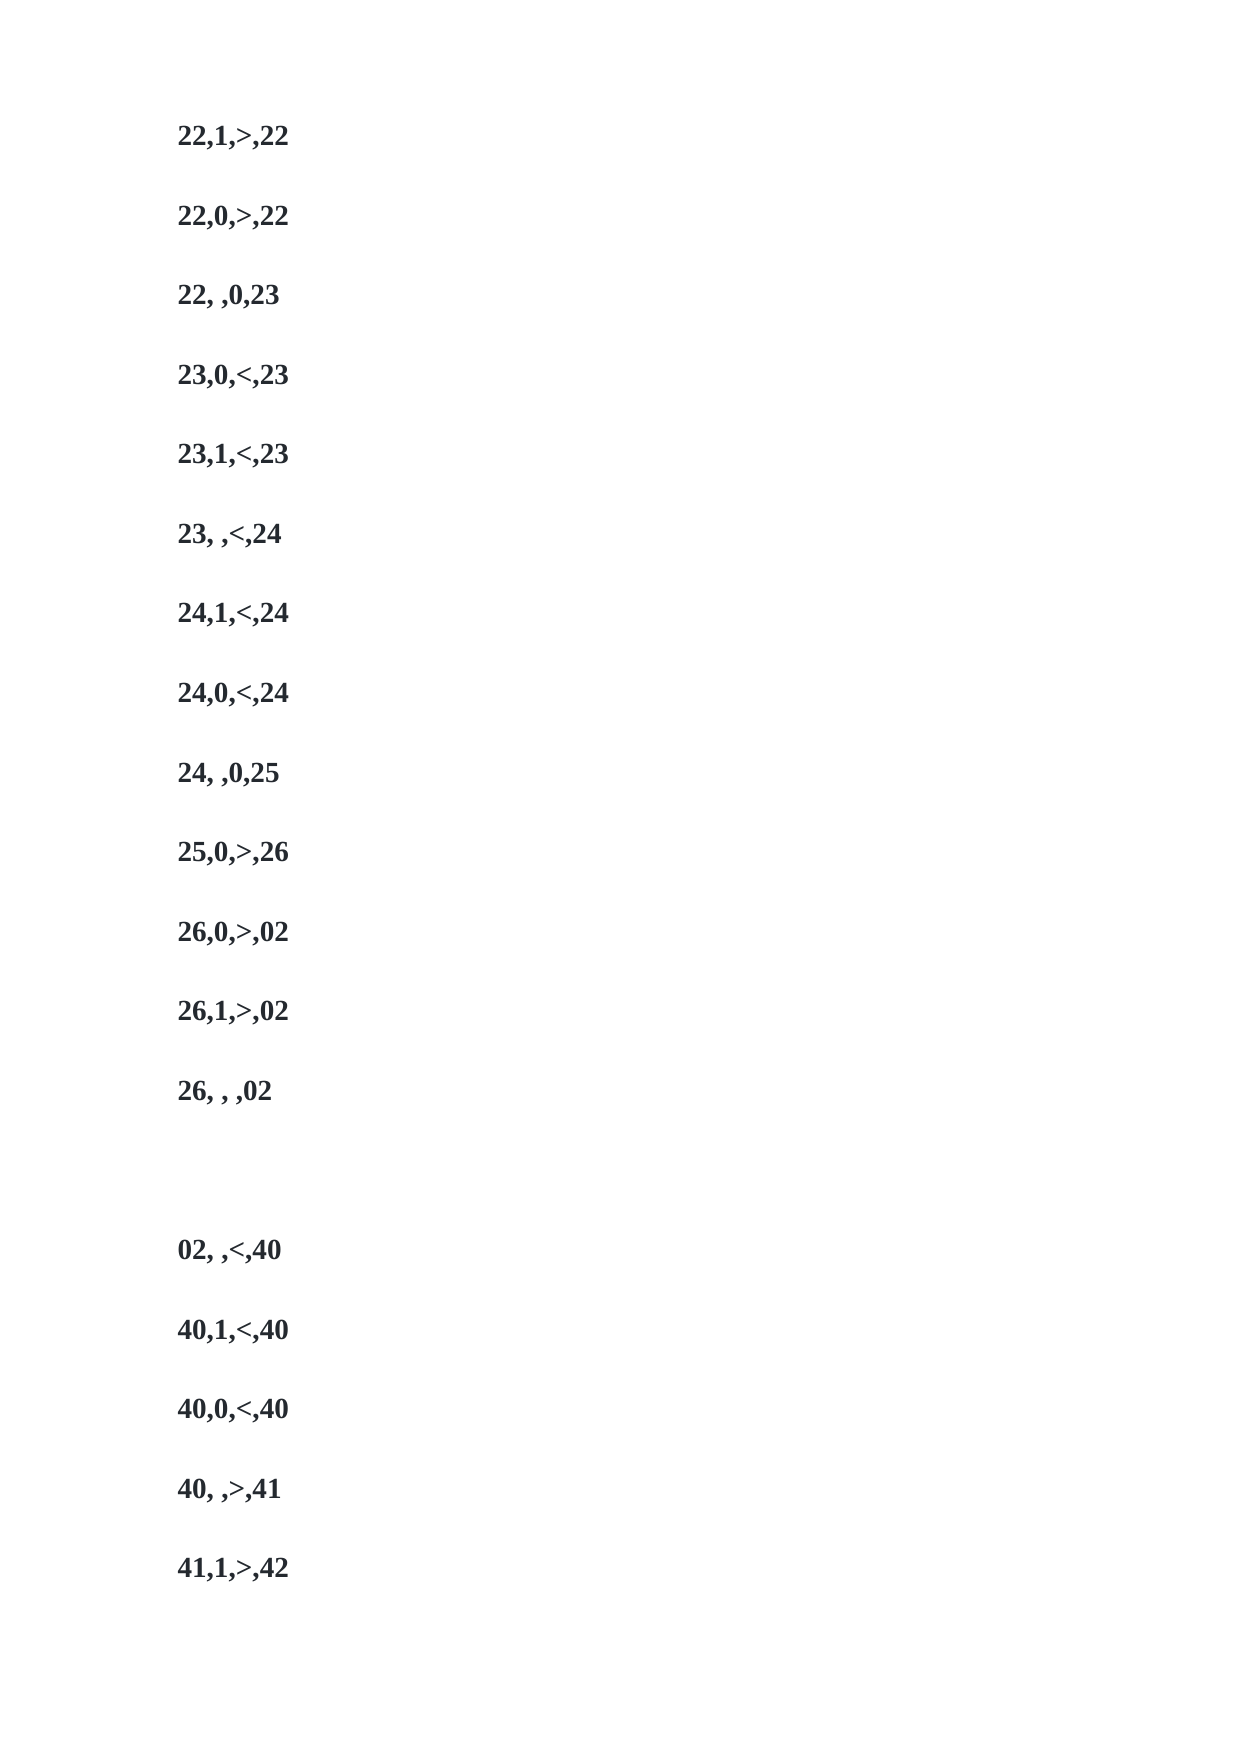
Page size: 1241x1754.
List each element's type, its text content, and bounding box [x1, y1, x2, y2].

text 26, , ,02 [177, 1073, 1152, 1107]
text 24,1,<,24 [177, 596, 1152, 629]
text 23,0,<,23 [177, 357, 1152, 390]
text 26,0,>,02 [177, 914, 1152, 947]
text 40, ,>,41 [177, 1471, 1152, 1504]
text 24, ,0,25 [177, 755, 1152, 788]
text 22,0,>,22 [177, 198, 1152, 231]
text 40,0,<,40 [177, 1391, 1152, 1425]
text 02, ,<,40 [177, 1232, 1152, 1266]
text 24,0,<,24 [177, 675, 1152, 709]
text 40,1,<,40 [177, 1312, 1152, 1345]
text 22,1,>,22 [177, 118, 1152, 152]
text 23,1,<,23 [177, 436, 1152, 470]
text 23, ,<,24 [177, 516, 1152, 549]
text 41,1,>,42 [177, 1551, 1152, 1584]
text 25,0,>,26 [177, 834, 1152, 868]
text 22, ,0,23 [177, 277, 1152, 311]
text 26,1,>,02 [177, 993, 1152, 1027]
